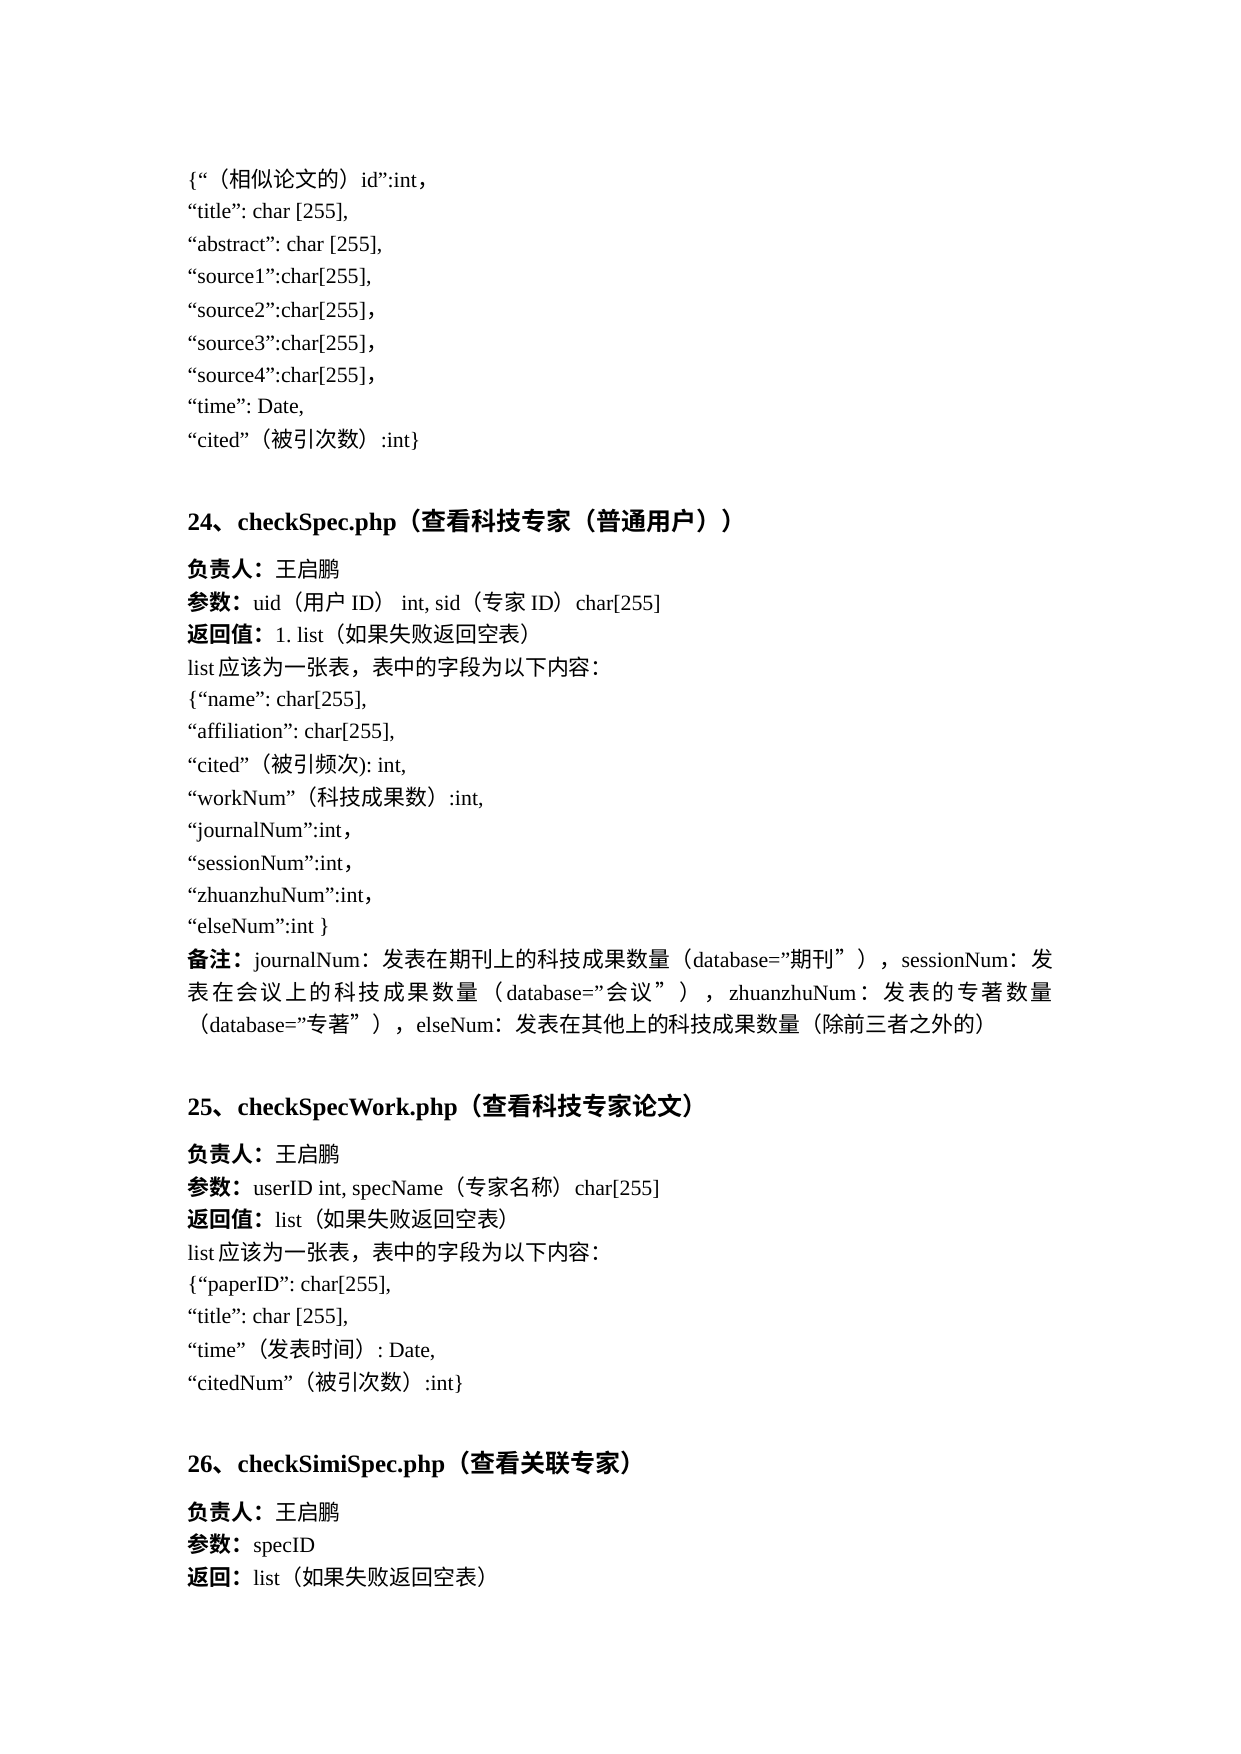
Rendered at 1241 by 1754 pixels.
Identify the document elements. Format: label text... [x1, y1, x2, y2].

text “abstract”: char [255], [187, 227, 1053, 259]
text “title”: char [255], [187, 1299, 1053, 1332]
text 参数：uid（用户ID） int, sid（专家ID）char[255] [187, 584, 1053, 617]
text “time”（发表时间）: Date, [187, 1332, 1053, 1364]
text 备注：journalNum：发表在期刊上的科技成果数量（database=”期刊”），sessionNum：发表在会议上的科技成果数量（database=”会议”），zhuanzhuNum：发表的专著数量（database=”专著”），elseNum：发表在其他上的科技成果数量（除前三者之外的） [187, 942, 1053, 1039]
text “affiliation”: char[255], [187, 714, 1053, 747]
text 返回值：1. list（如果失败返回空表） [187, 617, 1053, 649]
text “zhuanzhuNum”:int， [187, 877, 1053, 909]
text “source4”:char[255]， [187, 357, 1053, 389]
text “title”: char [255], [187, 194, 1053, 227]
text 返回值：list（如果失败返回空表） [187, 1202, 1053, 1234]
text “source1”:char[255], [187, 259, 1053, 292]
text 返回：list（如果失败返回空表） [187, 1559, 1053, 1592]
text 负责人：王启鹏 [187, 1137, 1053, 1169]
text “journalNum”:int， [187, 812, 1053, 844]
text 24、checkSpec.php（查看科技专家（普通用户）） [187, 487, 1053, 552]
text “cited”（被引频次): int, [187, 747, 1053, 779]
text 26、checkSimiSpec.php（查看关联专家） [187, 1429, 1053, 1494]
text list应该为一张表，表中的字段为以下内容： [187, 1234, 1053, 1267]
text 25、checkSpecWork.php（查看科技专家论文） [187, 1072, 1053, 1137]
text “sessionNum”:int， [187, 844, 1053, 877]
text {“paperID”: char[255], [187, 1267, 1053, 1299]
text {“name”: char[255], [187, 682, 1053, 714]
text “elseNum”:int } [187, 909, 1053, 942]
text 负责人：王启鹏 [187, 1494, 1053, 1527]
text “source3”:char[255]， [187, 324, 1053, 357]
text 参数：userID int, specName（专家名称）char[255] [187, 1169, 1053, 1202]
text {“（相似论文的）id”:int， [187, 162, 1053, 194]
text “workNum”（科技成果数）:int, [187, 779, 1053, 812]
text 参数：specID [187, 1527, 1053, 1559]
text “citedNum”（被引次数）:int} [187, 1364, 1053, 1397]
text “source2”:char[255]， [187, 292, 1053, 324]
text “cited”（被引次数）:int} [187, 422, 1053, 454]
text 负责人：王启鹏 [187, 552, 1053, 584]
text “time”: Date, [187, 389, 1053, 422]
text list应该为一张表，表中的字段为以下内容： [187, 649, 1053, 682]
